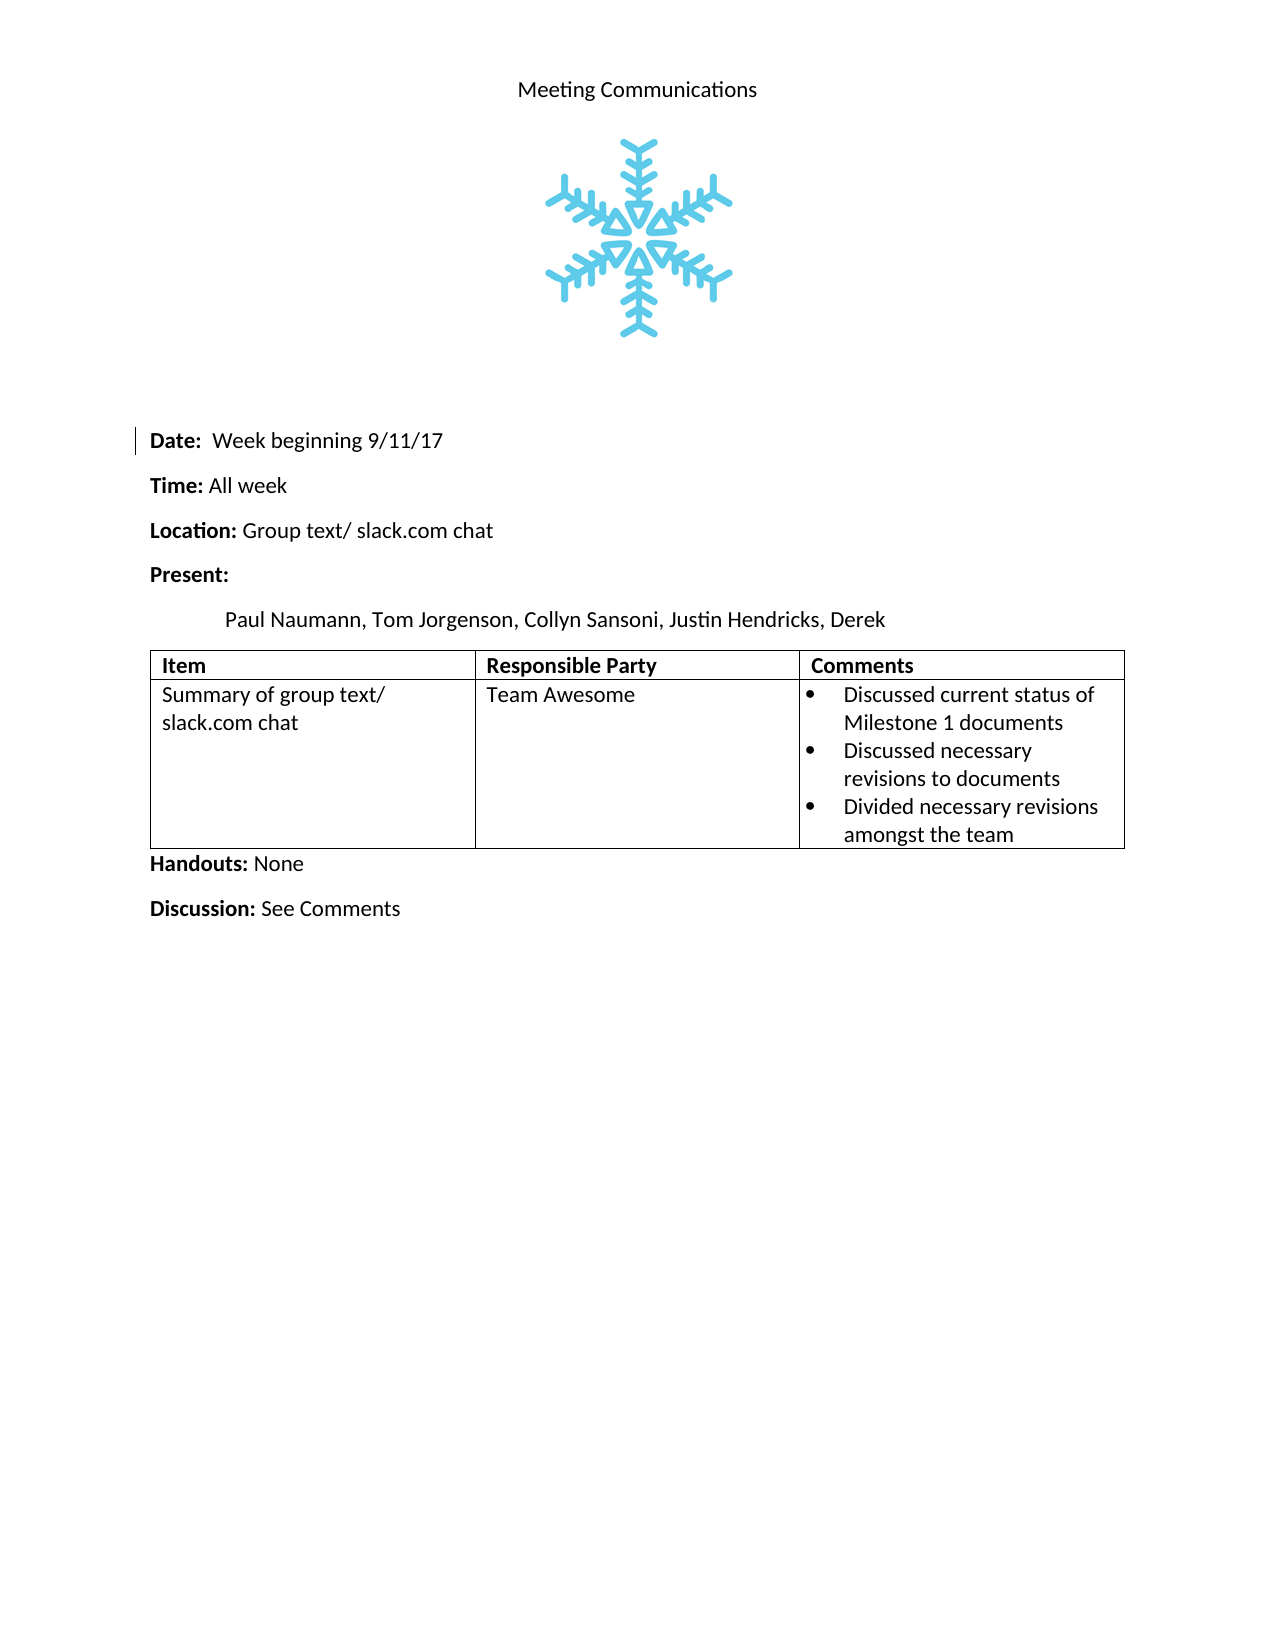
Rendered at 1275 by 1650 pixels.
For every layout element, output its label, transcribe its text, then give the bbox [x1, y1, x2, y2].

text Paul Naumann, Tom Jorgenson, Collyn Sansoni, Justin Hendricks, Derek [150, 605, 1125, 633]
table_cell Summary of group text/ slack.com chat [151, 680, 475, 848]
picture [369, 103, 906, 371]
text Discussion: See Comments [150, 894, 1125, 922]
table_header Responsible Party [476, 651, 799, 679]
text Date: Week beginning 9/11/17 [150, 427, 1125, 454]
text Present: [150, 561, 1125, 589]
table_cell Team Awesome [476, 680, 799, 848]
table_header Comments [800, 651, 1124, 679]
text Handouts: None [150, 849, 1125, 877]
text Time: All week [150, 471, 1125, 499]
table_cell Discussed current status of Milestone 1 documents Discussed necessary revisions to documents Divided necessary revisions amongst the team [800, 680, 1124, 848]
text Location: Group text/ slack.com chat [150, 516, 1125, 544]
table_header Item [151, 651, 475, 679]
